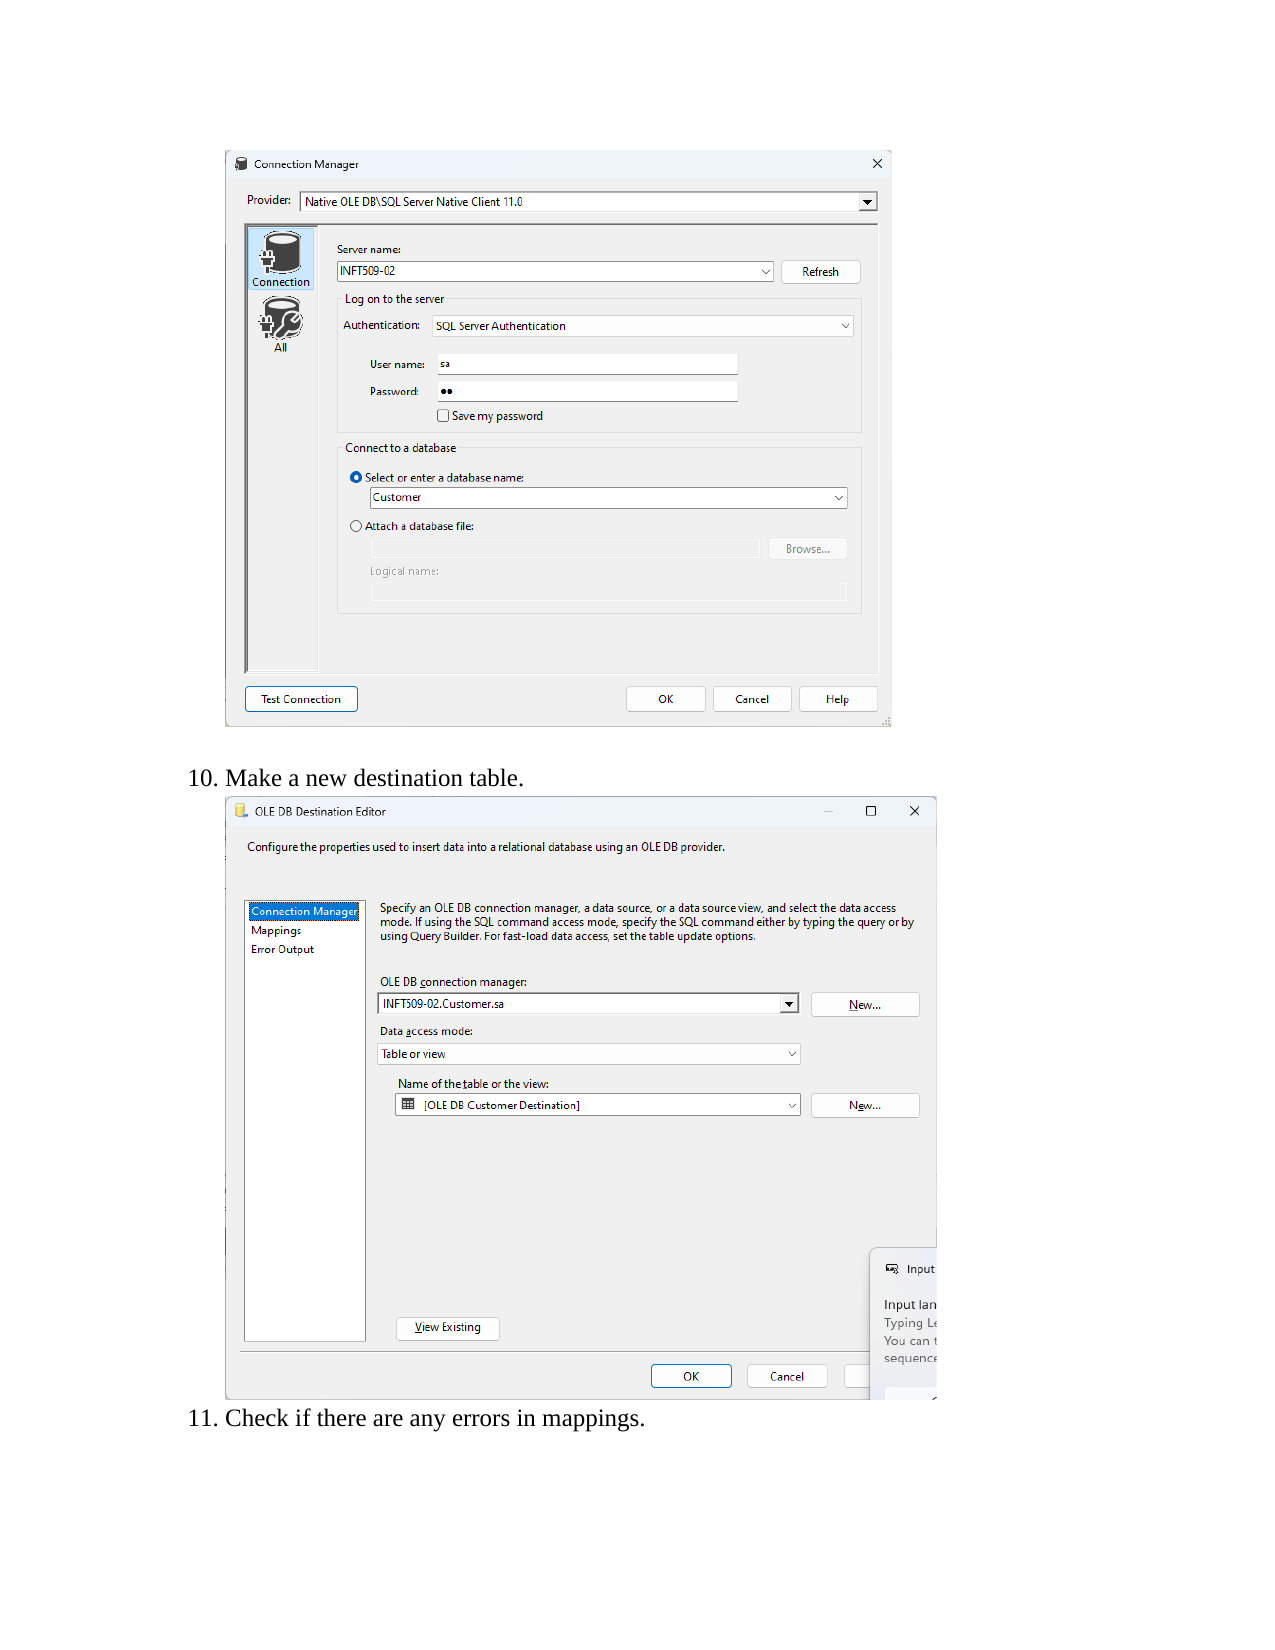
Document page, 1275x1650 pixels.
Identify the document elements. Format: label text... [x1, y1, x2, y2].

picture [225, 796, 937, 1400]
list Make a new destination table. [187, 763, 1125, 792]
picture [225, 150, 892, 727]
list Check if there are any errors in mappings. [187, 1403, 1125, 1432]
